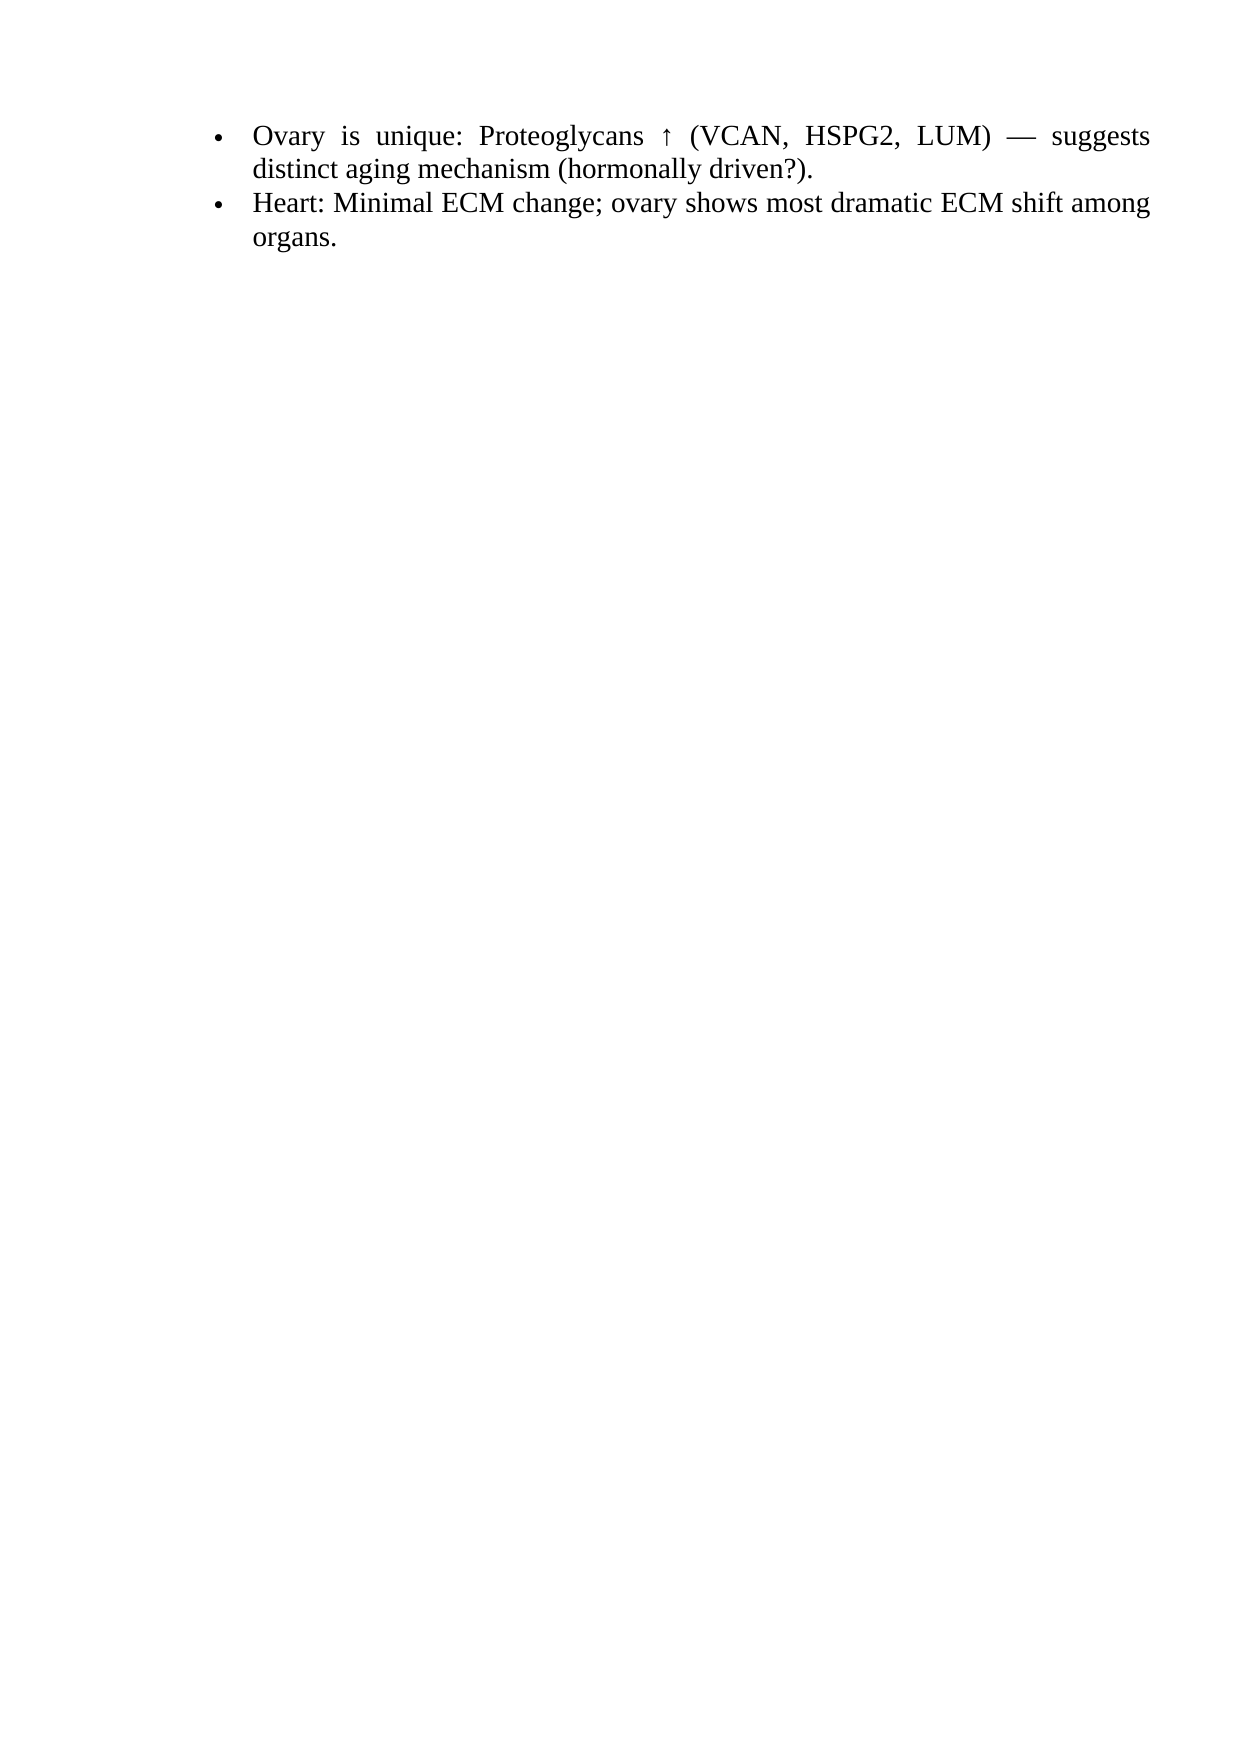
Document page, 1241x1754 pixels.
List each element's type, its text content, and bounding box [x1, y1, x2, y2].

list Heart: Minimal ECM change; ovary shows most dramatic ECM shift among organs. [215, 185, 1152, 252]
list Ovary is unique: Proteoglycans ↑ (VCAN, HSPG2, LUM) — suggests distinct aging mechanism (hormonally driven?). [215, 118, 1152, 185]
